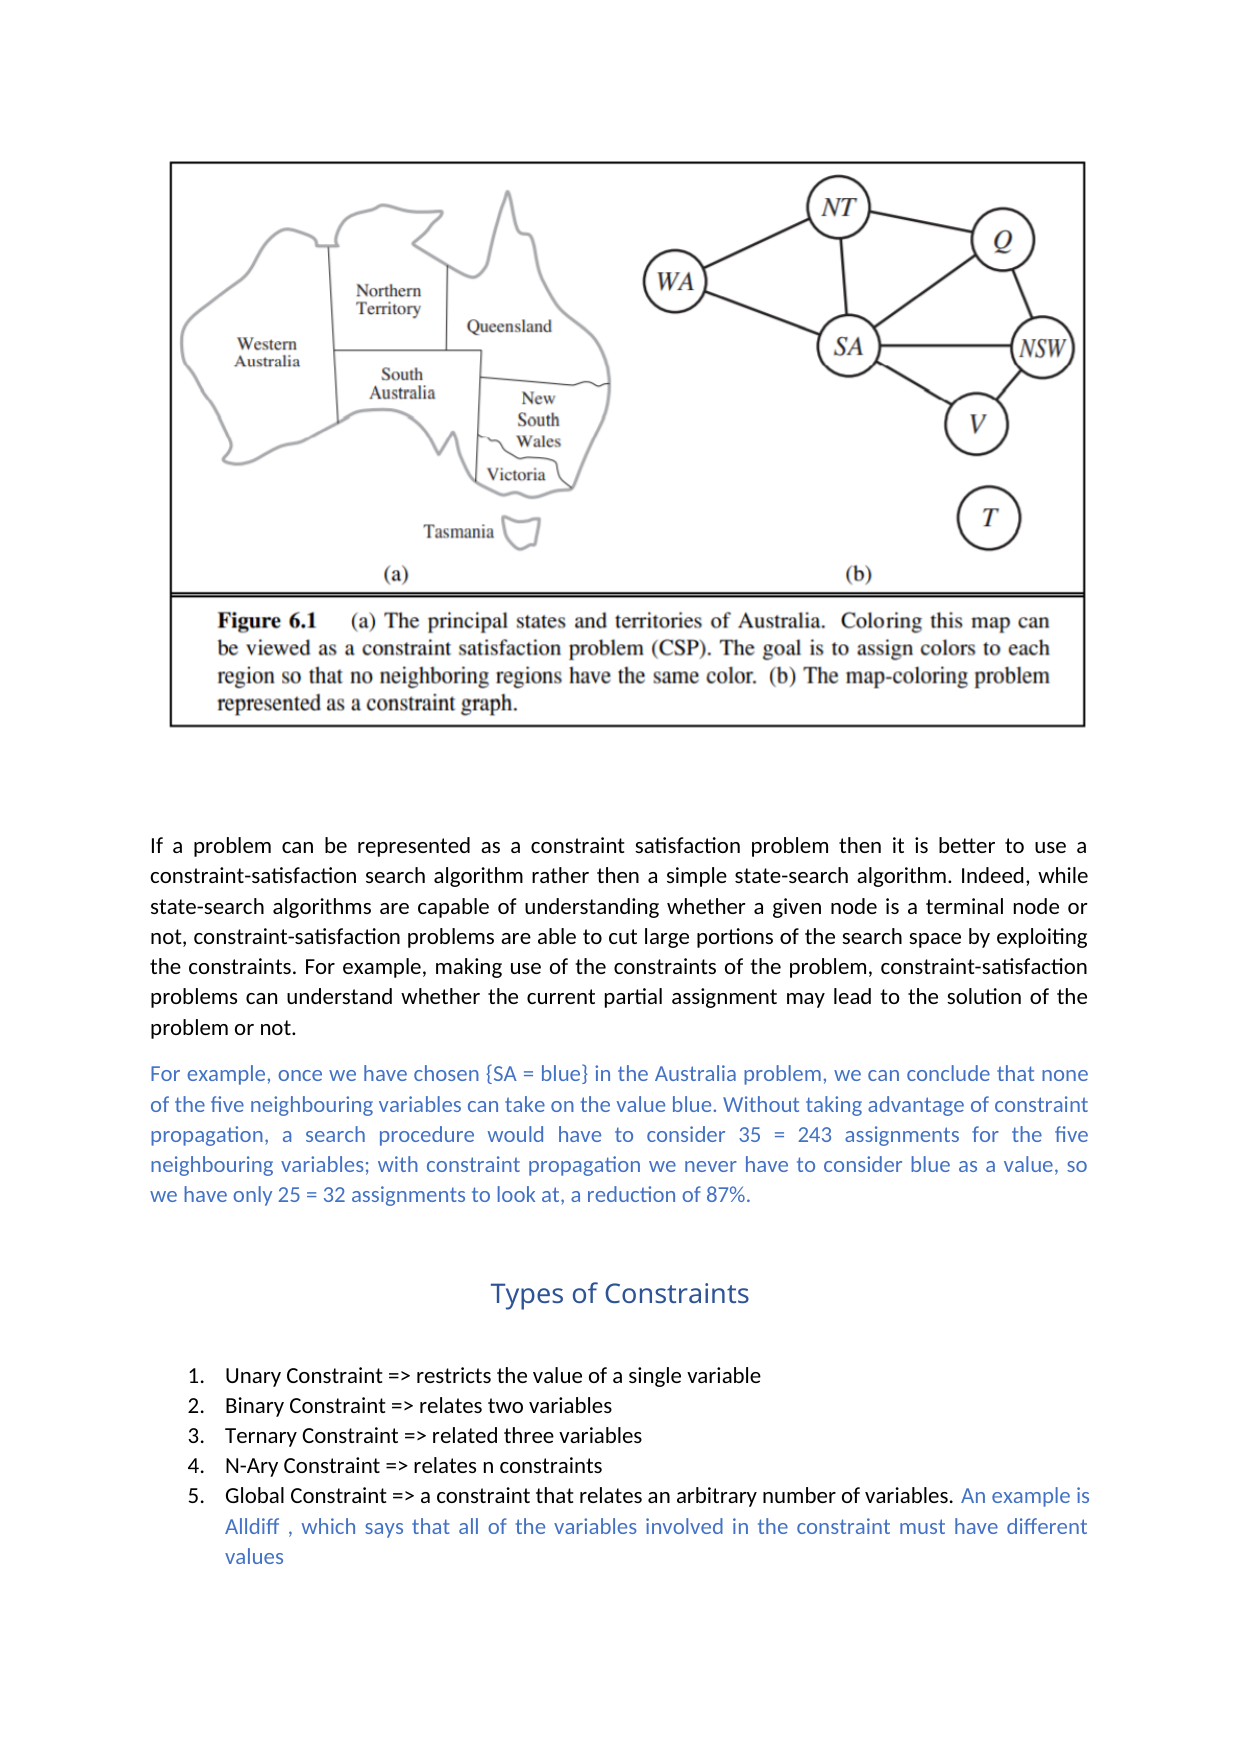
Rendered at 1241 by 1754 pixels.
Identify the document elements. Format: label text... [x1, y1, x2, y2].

list N-Ary Constraint => relates n constraints [187, 1451, 1090, 1479]
list Ternary Constraint => related three variables [187, 1421, 1090, 1449]
text For example, once we have chosen {SA = blue} in the Australia problem, we can conclude that none of the five neighbouring variables can take on the value blue. Without taking advantage of constraint propagation, a search procedure would have to consider 35 = 243 assignments for the five neighbouring variables; with constraint propagation we never have to consider blue as a value, so we have only 25 = 32 assignments to look at, a reduction of 87%. [150, 1059, 1090, 1208]
text If a problem can be represented as a constraint satisfaction problem then it is better to use a constraint-satisfaction search algorithm rather then a simple state-search algorithm. Indeed, while state-search algorithms are capable of understanding whether a given node is a terminal node or not, constraint-satisfaction problems are able to cut large portions of the search space by exploiting the constraints. For example, making use of the constraints of the problem, constraint-satisfaction problems can understand whether the current partial assignment may lead to the solution of the problem or not. [150, 831, 1090, 1041]
subtitle Types of Constraints [150, 1274, 1090, 1311]
list Binary Constraint => relates two variables [187, 1391, 1090, 1419]
picture [153, 150, 1087, 736]
list Unary Constraint => restricts the value of a single variable [187, 1361, 1090, 1389]
list Global Constraint => a constraint that relates an arbitrary number of variables. An example is Alldiff , which says that all of the variables involved in the constraint must have different values [187, 1482, 1090, 1570]
